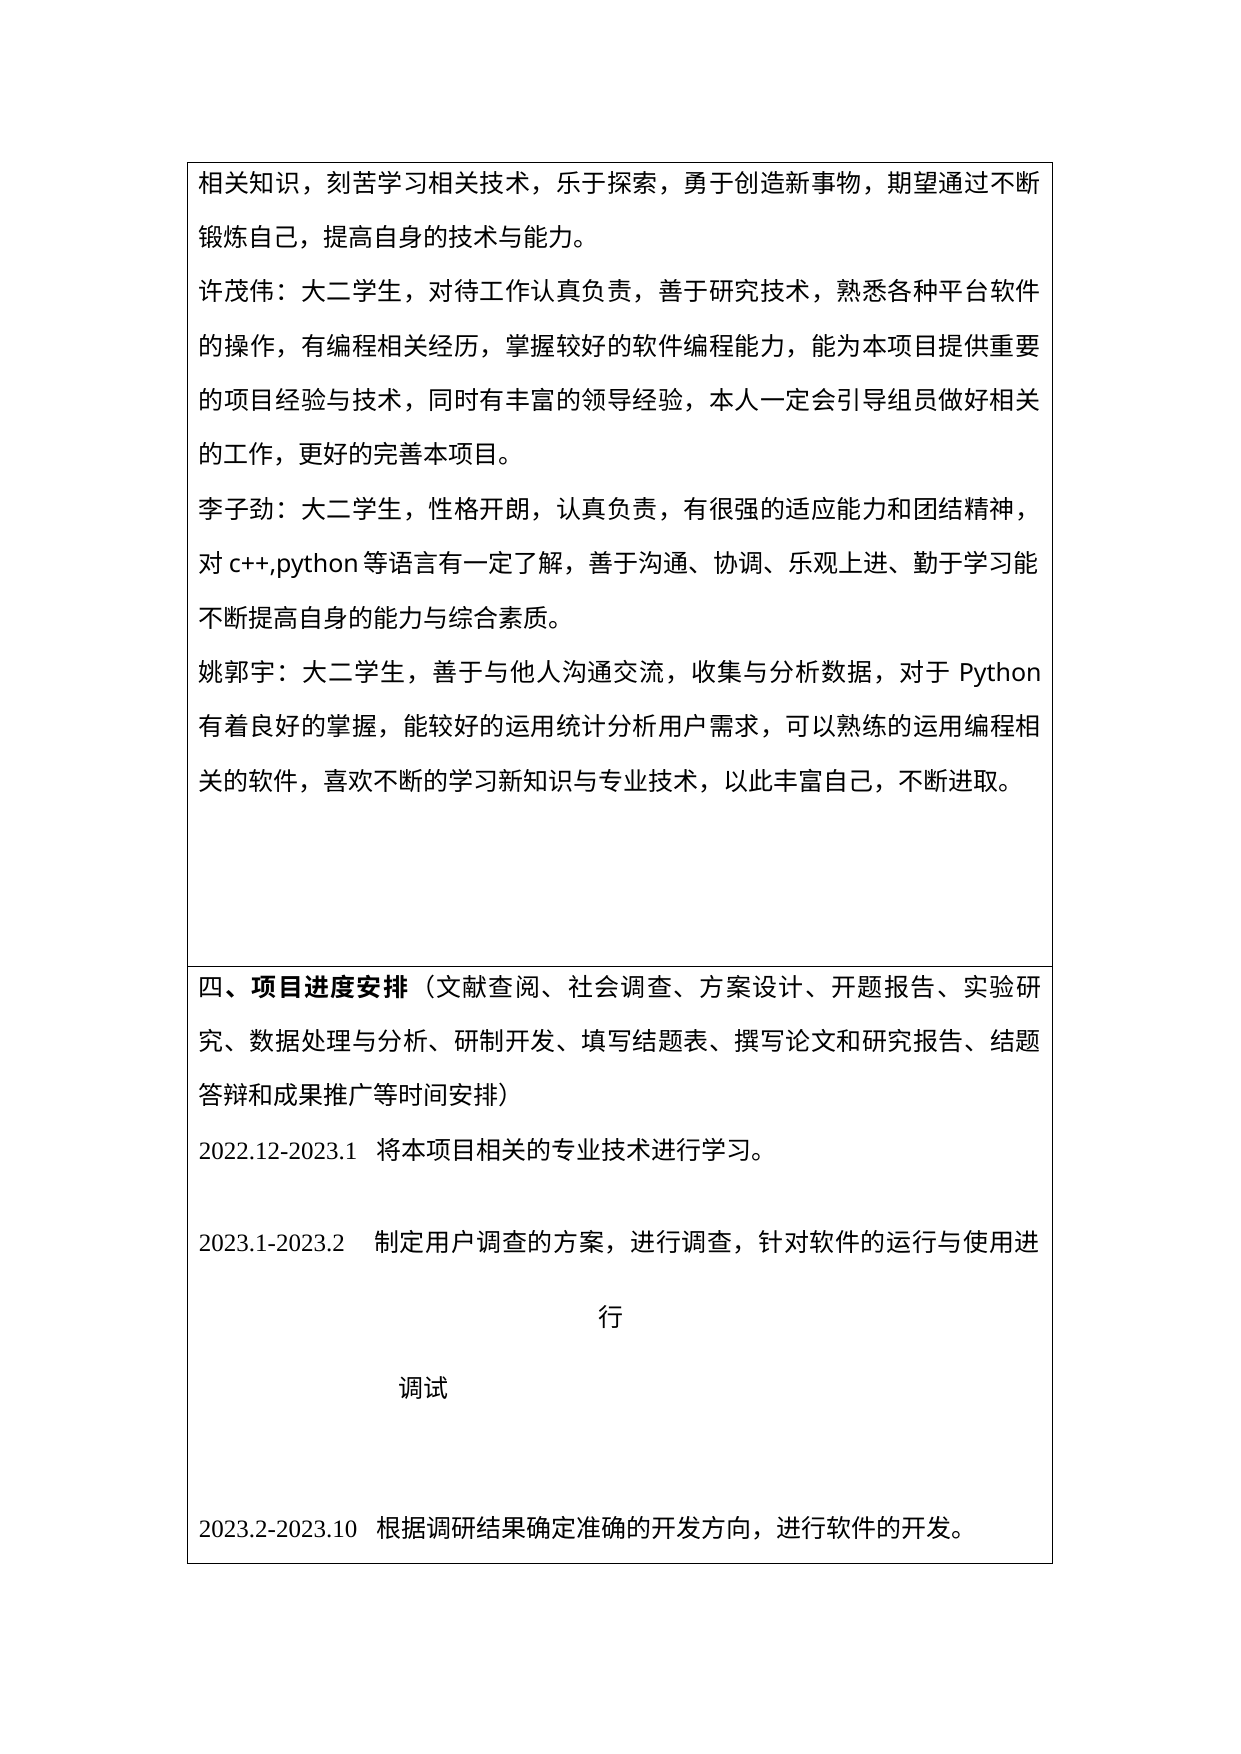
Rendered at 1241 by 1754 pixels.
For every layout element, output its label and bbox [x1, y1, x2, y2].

table_cell [188, 163, 1052, 966]
table_cell [188, 967, 1052, 1563]
